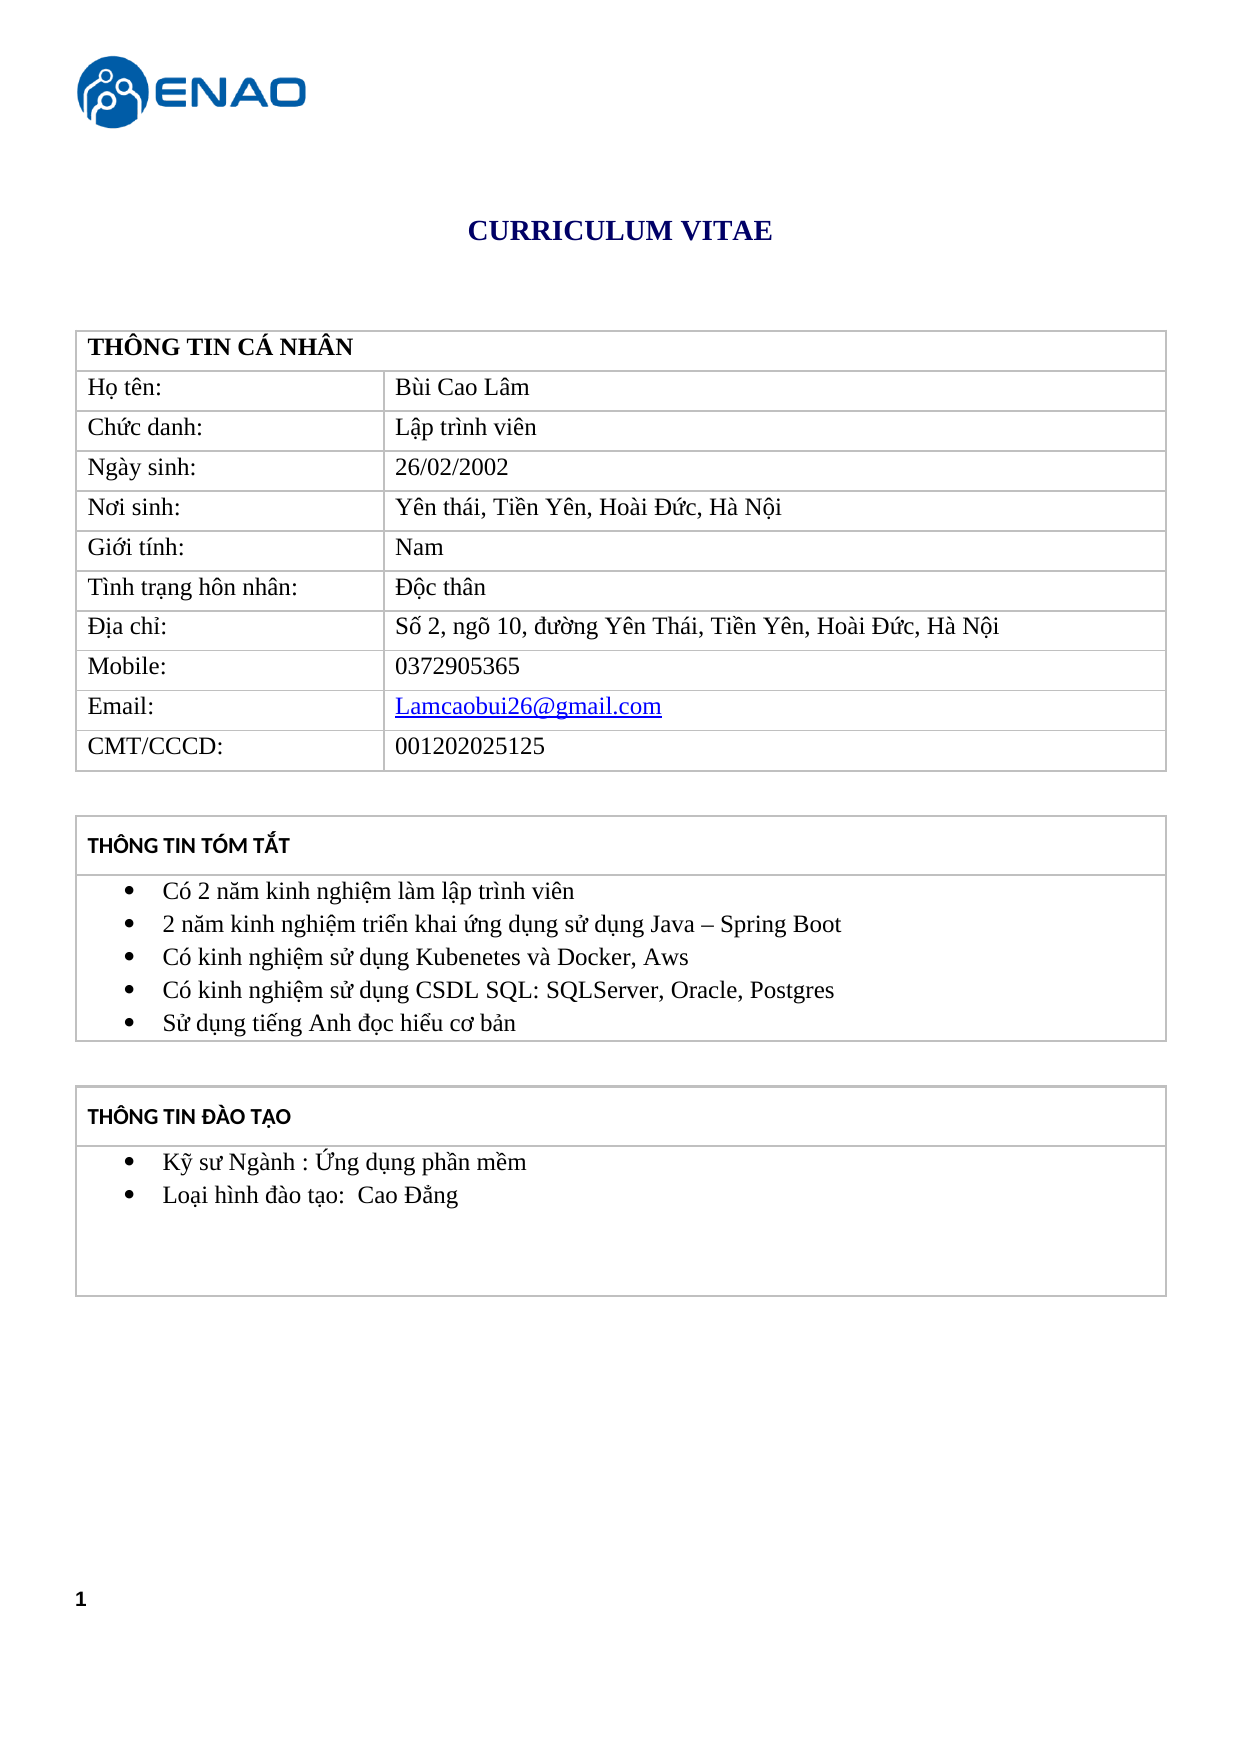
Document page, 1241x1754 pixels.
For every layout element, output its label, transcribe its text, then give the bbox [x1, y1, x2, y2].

table_cell Họ tên: [77, 372, 383, 410]
table_cell Yên thái, Tiền Yên, Hoài Đức, Hà Nội [385, 492, 1165, 530]
table_header THÔNG TIN TÓM TẮT [77, 817, 1165, 874]
table_cell Ngày sinh: [77, 452, 383, 490]
table_cell Địa chỉ: [77, 612, 383, 650]
table_cell Bùi Cao Lâm [385, 372, 1165, 410]
table_cell 26/02/2002 [385, 452, 1165, 490]
table_cell Nơi sinh: [77, 492, 383, 530]
table_cell Số 2, ngõ 10, đường Yên Thái, Tiền Yên, Hoài Đức, Hà Nội [385, 612, 1165, 650]
table_cell Lamcaobui26@gmail.com [385, 691, 1165, 729]
table_cell Giới tính: [77, 532, 383, 570]
table_cell CMT/CCCD: [77, 731, 383, 769]
table_cell Lập trình viên [385, 412, 1165, 450]
table_cell Mobile: [77, 651, 383, 690]
title Curriculum vitae [75, 213, 1165, 247]
table_cell Nam [385, 532, 1165, 570]
table_cell Độc thân [385, 572, 1165, 610]
table_cell Tình trạng hôn nhân: [77, 572, 383, 610]
table_cell Kỹ sư Ngành : Ứng dụng phần mềm Loại hình đào tạo: Cao Đẳng [77, 1147, 1165, 1295]
table_header THÔNG TIN ĐÀO TẠO [77, 1088, 1165, 1145]
table_cell Có 2 năm kinh nghiệm làm lập trình viên 2 năm kinh nghiệm triển khai ứng dụng sử dụng Java – Spring Boot Có kinh nghiệm sử dụng Kubenetes và Docker, Aws Có kinh nghiệm sử dụng CSDL SQL: SQLServer, Oracle, Postgres Sử dụng tiếng Anh đọc hiểu cơ bản [77, 876, 1165, 1040]
table_header THÔNG TIN CÁ NHÂN [77, 332, 1165, 370]
picture [75, 53, 307, 129]
table_cell Email: [77, 691, 383, 729]
table_cell 0372905365 [385, 651, 1165, 690]
table_cell Chức danh: [77, 412, 383, 450]
table_cell 001202025125 [385, 731, 1165, 769]
